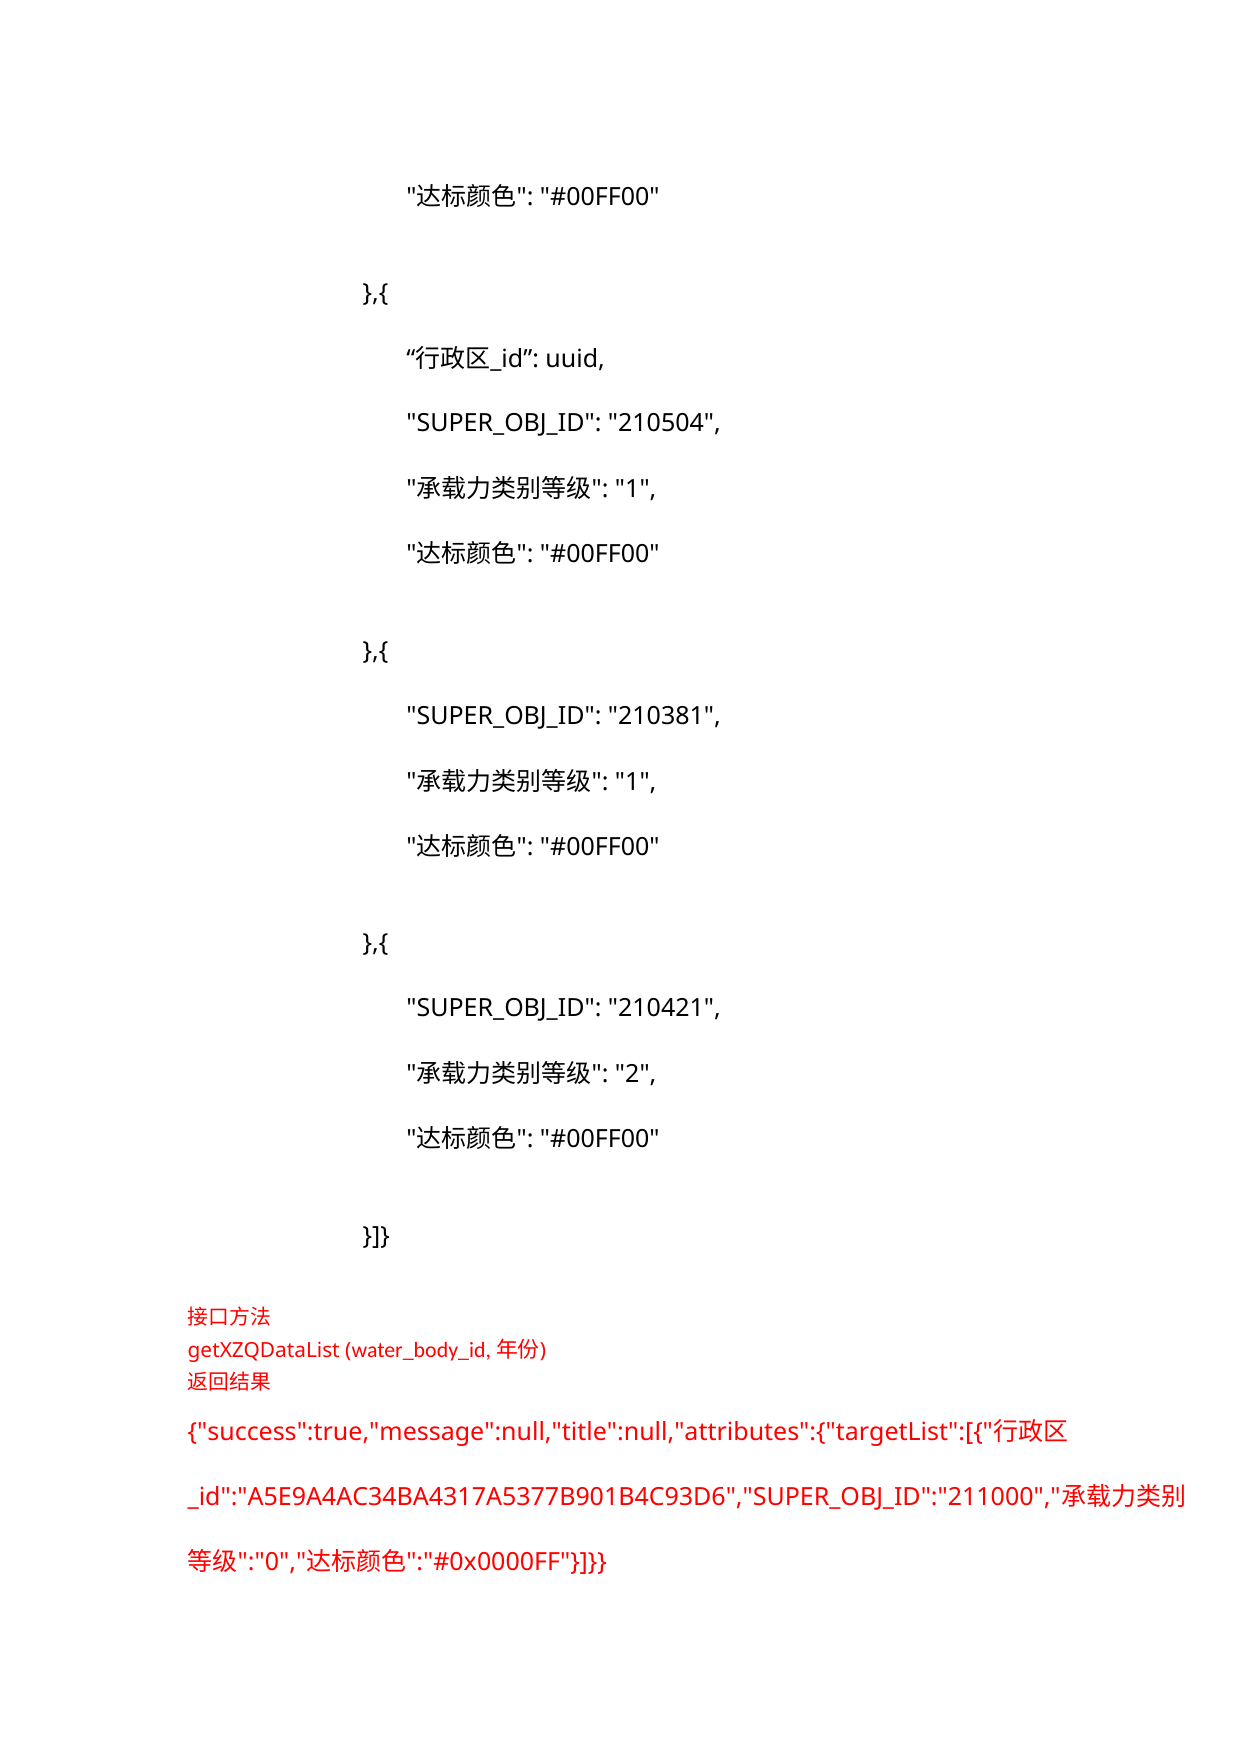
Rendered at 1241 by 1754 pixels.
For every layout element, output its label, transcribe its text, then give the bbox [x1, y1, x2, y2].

text },{ [187, 617, 1211, 682]
text getXZQDataList (water_body_id, 年份) [187, 1332, 1211, 1364]
text "达标颜色": "#00FF00" [187, 812, 1211, 877]
text 返回结果 [187, 1364, 1211, 1397]
text "承载力类别等级": "1", [187, 454, 1211, 519]
text }]} [187, 1202, 1211, 1267]
text "承载力类别等级": "2", [187, 1039, 1211, 1104]
text {"success":true,"message":null,"title":null,"attributes":{"targetList":[{"行政区_id":"A5E9A4AC34BA4317A5377B901B4C93D6","SUPER_OBJ_ID":"211000","承载力类别等级":"0","达标颜色":"#0x0000FF"}]}} [187, 1397, 1211, 1592]
text "达标颜色": "#00FF00" [187, 519, 1211, 584]
text },{ [187, 259, 1211, 324]
text "SUPER_OBJ_ID": "210421", [187, 974, 1211, 1039]
text "达标颜色": "#00FF00" [187, 1104, 1211, 1169]
text "SUPER_OBJ_ID": "210381", [187, 682, 1211, 747]
text “行政区_id”: uuid, [187, 324, 1211, 389]
text 接口方法 [187, 1299, 1211, 1332]
text "达标颜色": "#00FF00" [187, 162, 1211, 227]
text },{ [187, 909, 1211, 974]
text "SUPER_OBJ_ID": "210504", [187, 389, 1211, 454]
text "承载力类别等级": "1", [187, 747, 1211, 812]
